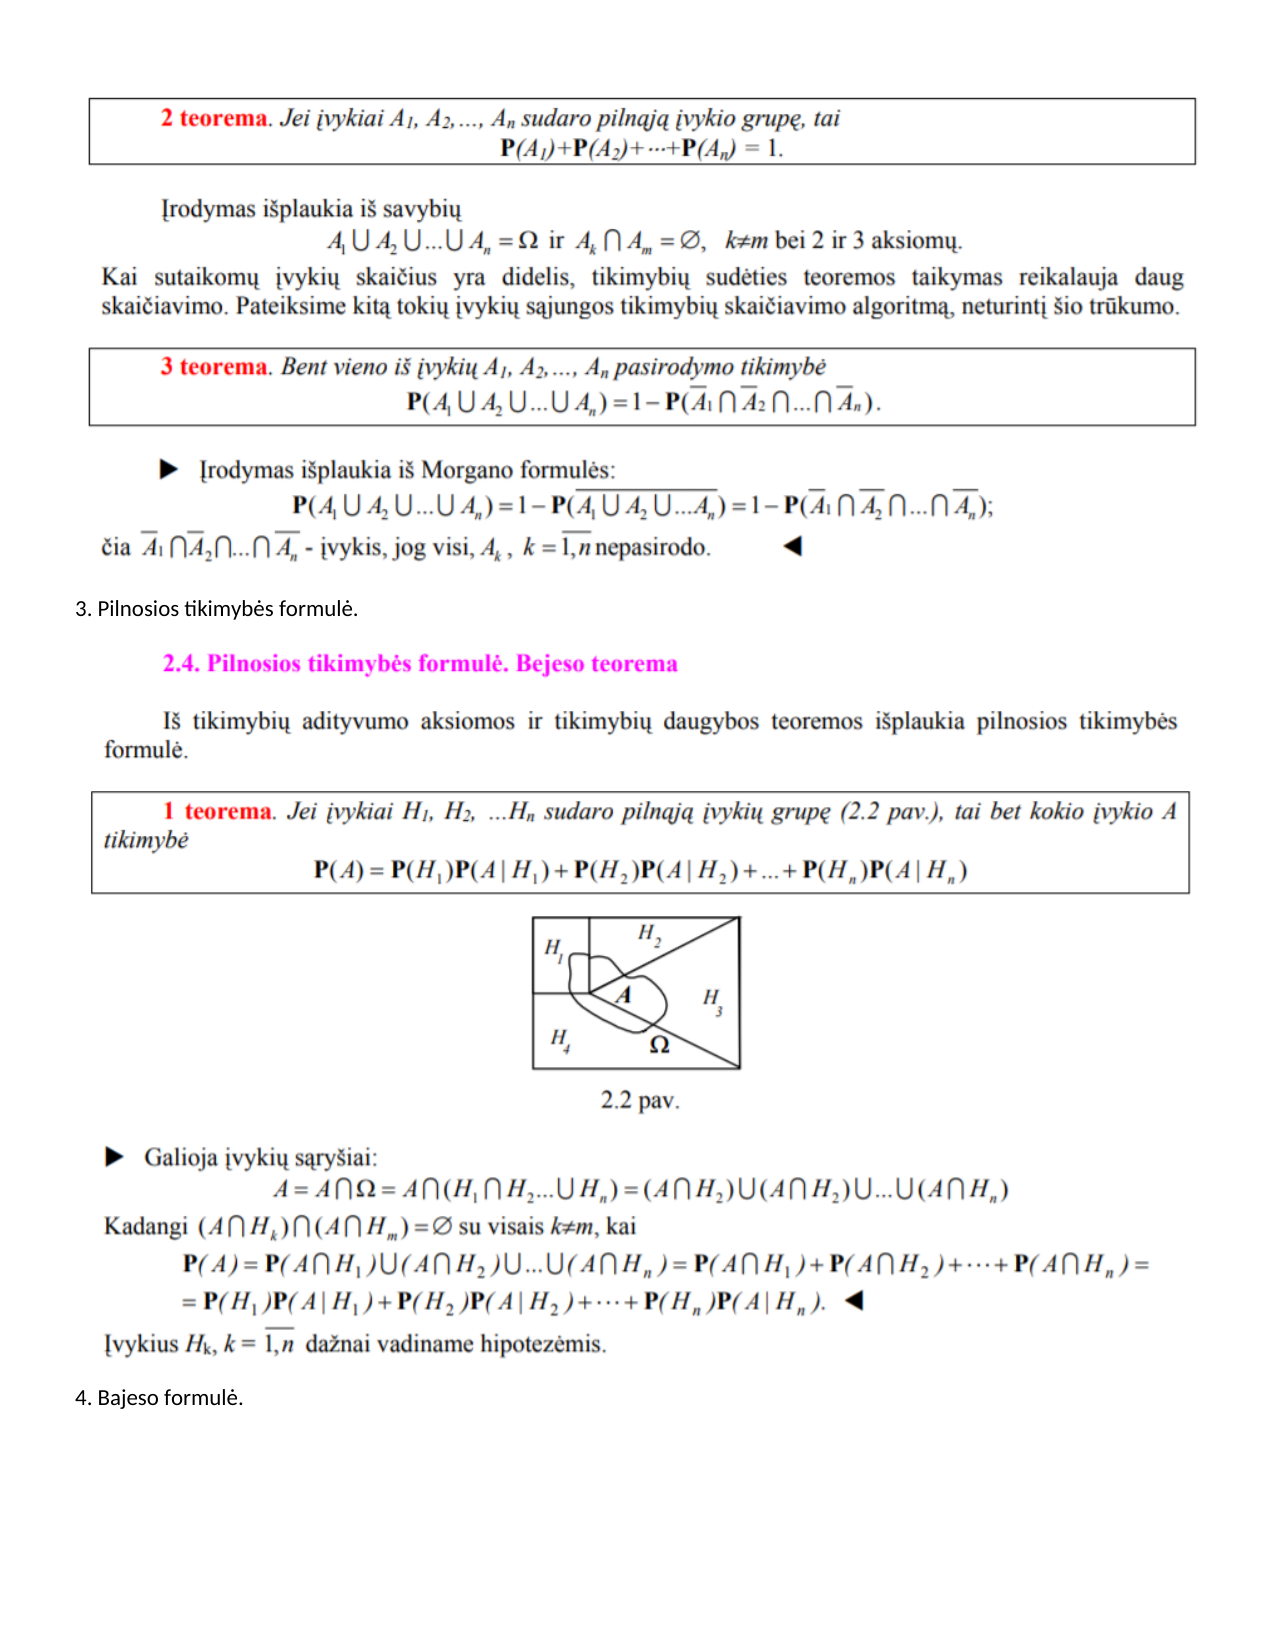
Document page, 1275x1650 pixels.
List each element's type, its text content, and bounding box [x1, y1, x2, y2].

text 3. Pilnosios tikimybės formulė. [75, 594, 1200, 622]
picture [75, 641, 1200, 1365]
picture [75, 75, 1200, 576]
text 4. Bajeso formulė. [75, 1383, 1200, 1411]
